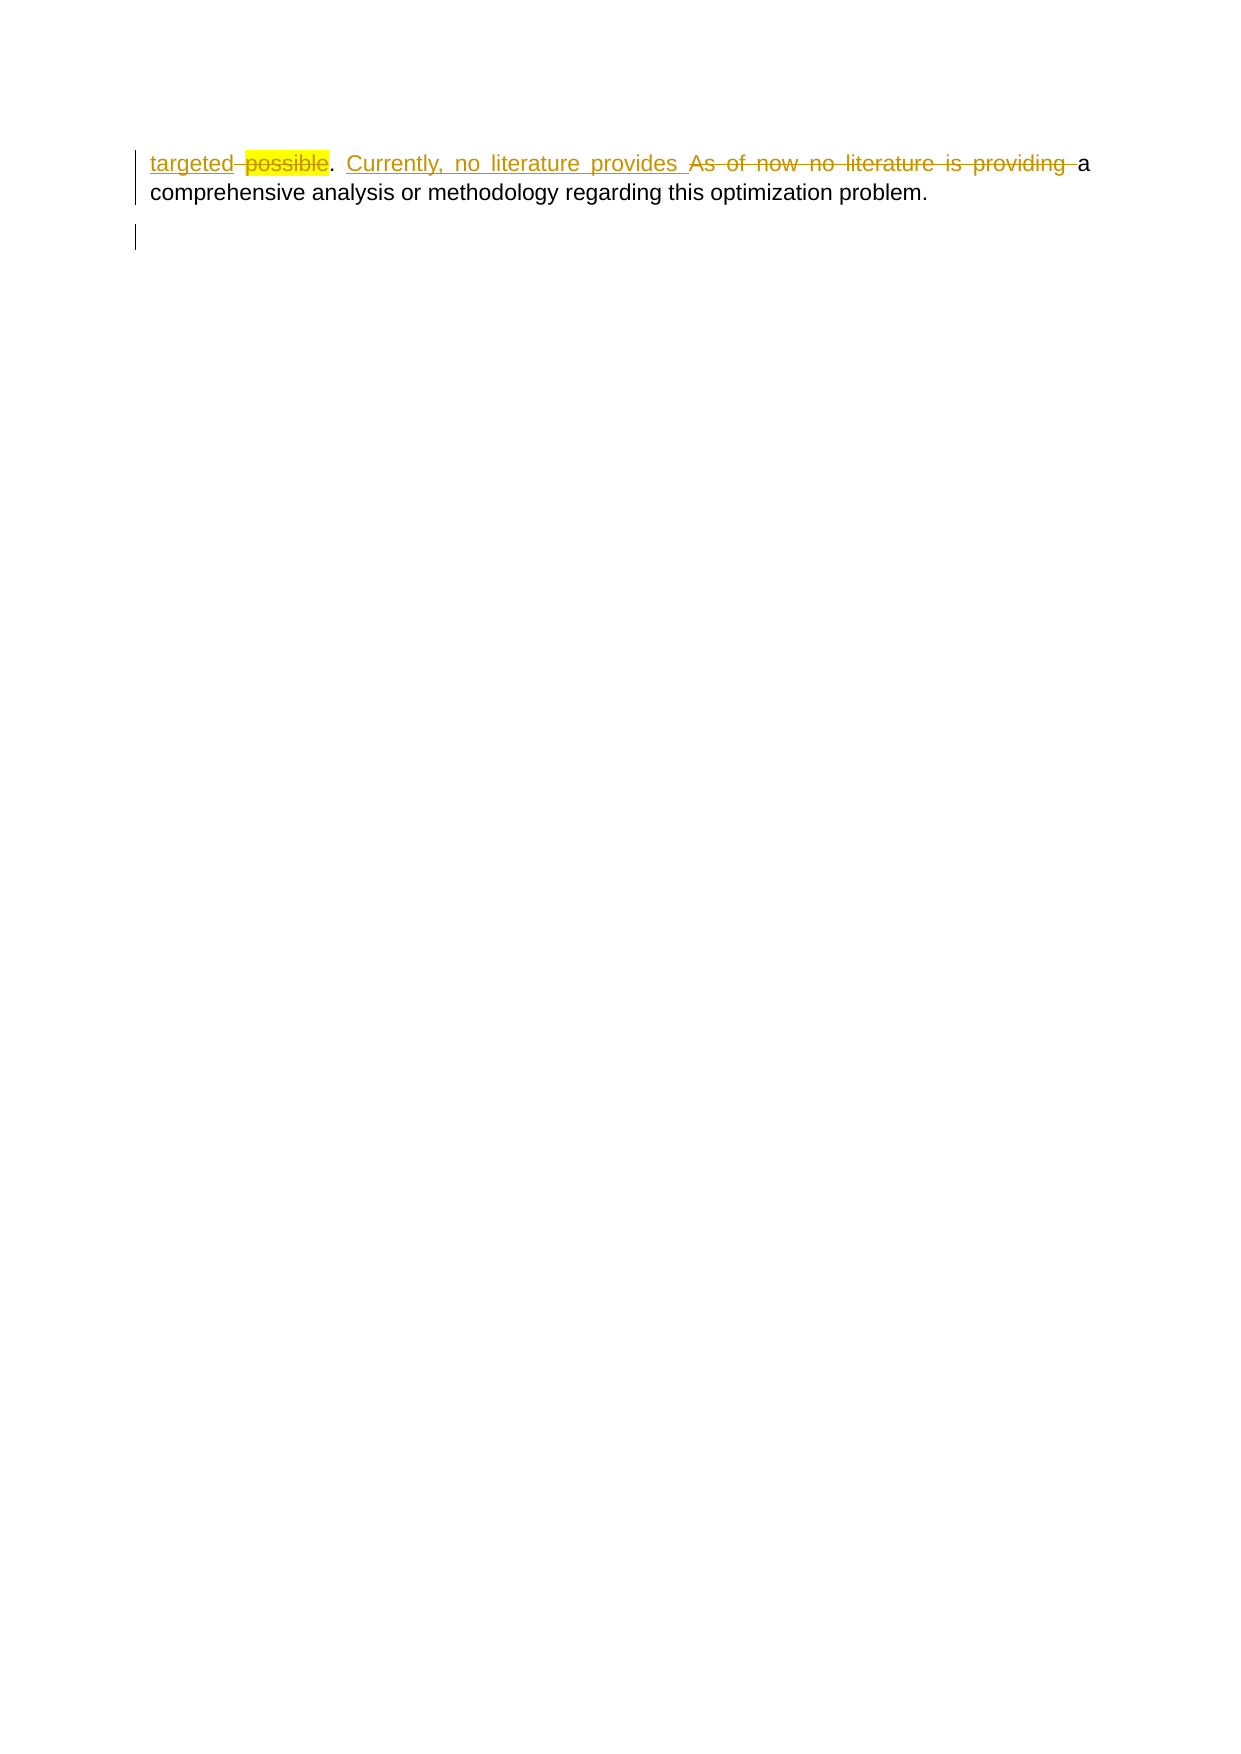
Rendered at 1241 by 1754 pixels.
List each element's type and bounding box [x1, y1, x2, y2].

text [150, 150, 1090, 205]
